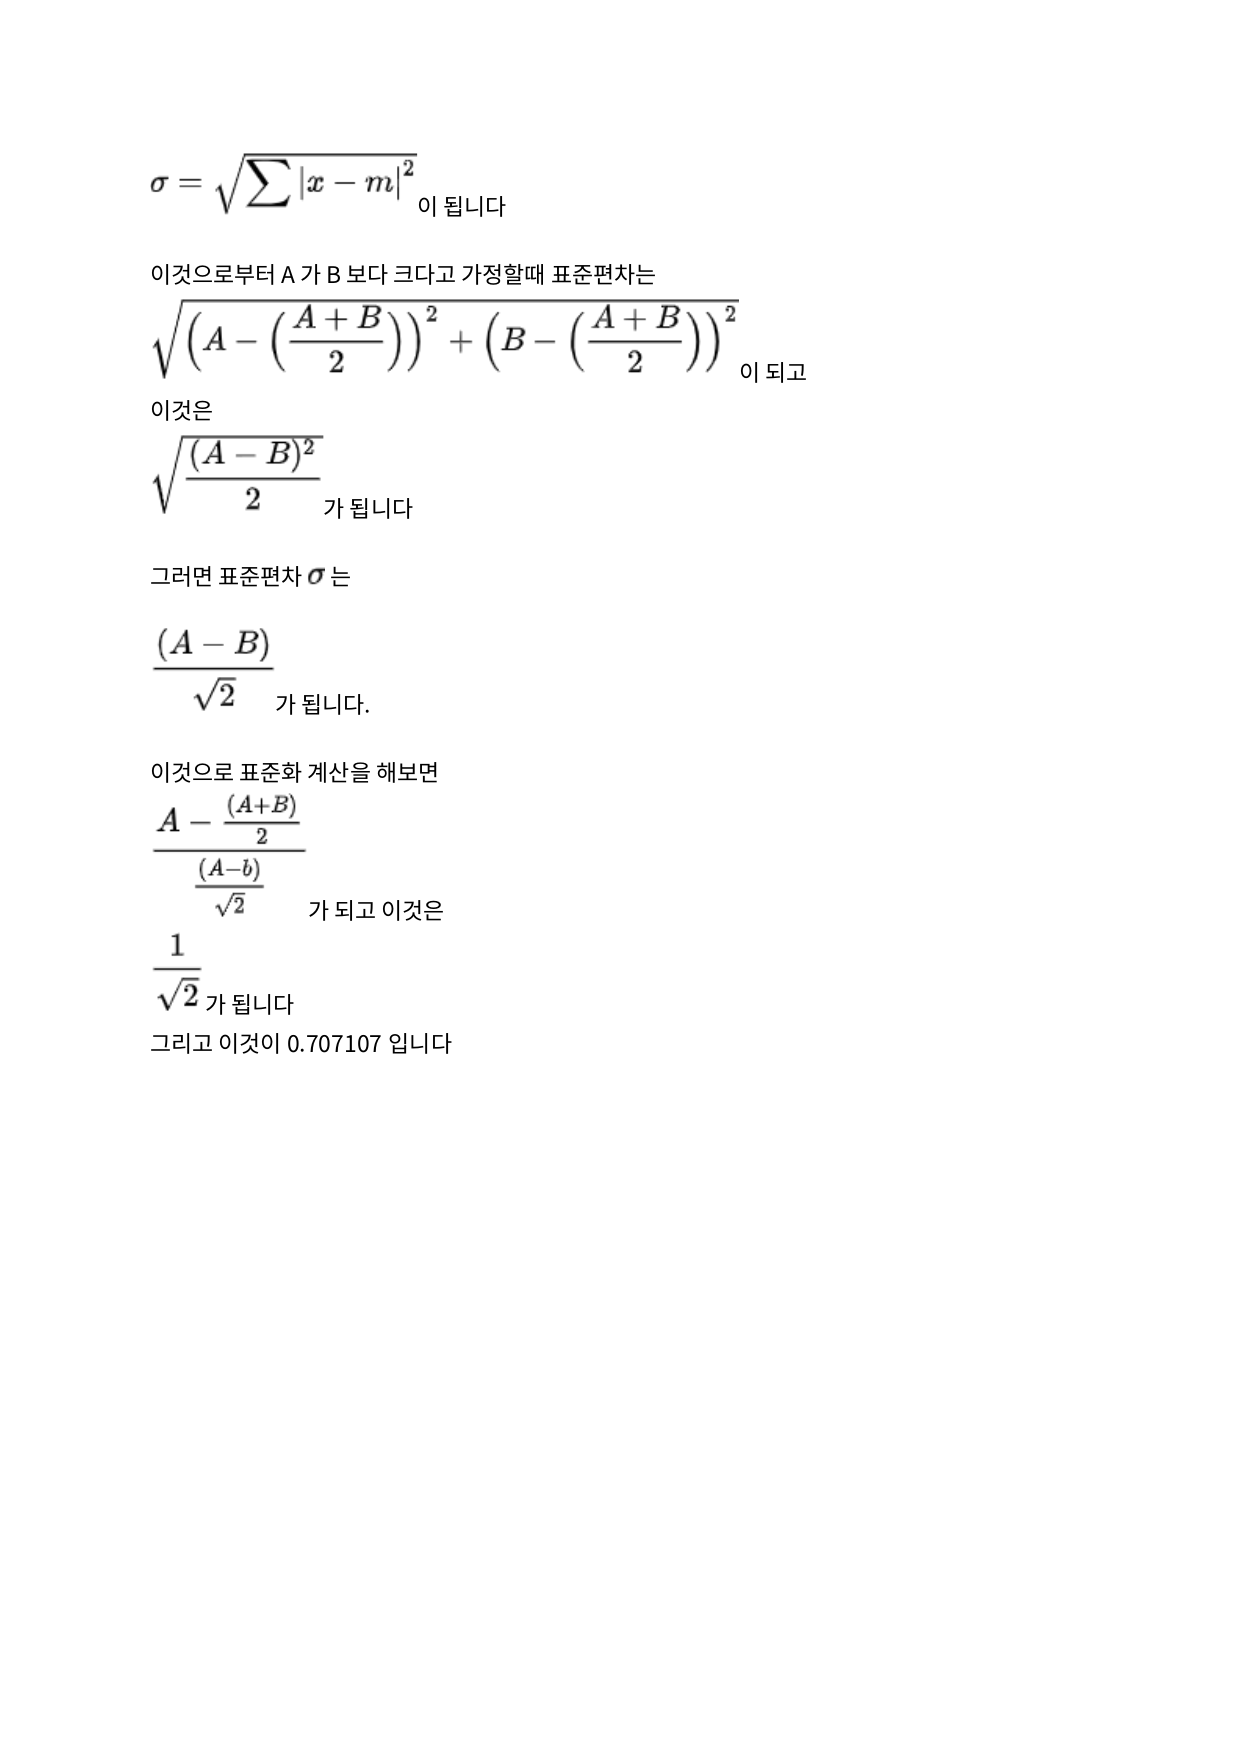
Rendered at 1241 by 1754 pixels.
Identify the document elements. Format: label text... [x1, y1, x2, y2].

text 이것으로부터 A가 B보다 크다고 가정할때 표준편차는 [150, 257, 1090, 291]
text 가 됩니다. [150, 627, 1090, 720]
text 가 됩니다 [150, 431, 1090, 524]
picture [150, 931, 205, 1014]
text 이것은 [150, 393, 1090, 426]
picture [150, 295, 739, 382]
picture [150, 150, 418, 216]
text 이것으로 표준화 계산을 해보면 [150, 755, 1090, 788]
picture [150, 793, 308, 920]
text 그리고 이것이 0.707107 입니다 [150, 1026, 1090, 1059]
picture [150, 627, 275, 714]
picture [150, 431, 324, 517]
picture [307, 566, 325, 586]
text 그러면 표준편차 는 [150, 559, 1090, 592]
text 가 되고 이것은 [150, 793, 1090, 926]
text 가 됩니다 [150, 931, 1090, 1021]
